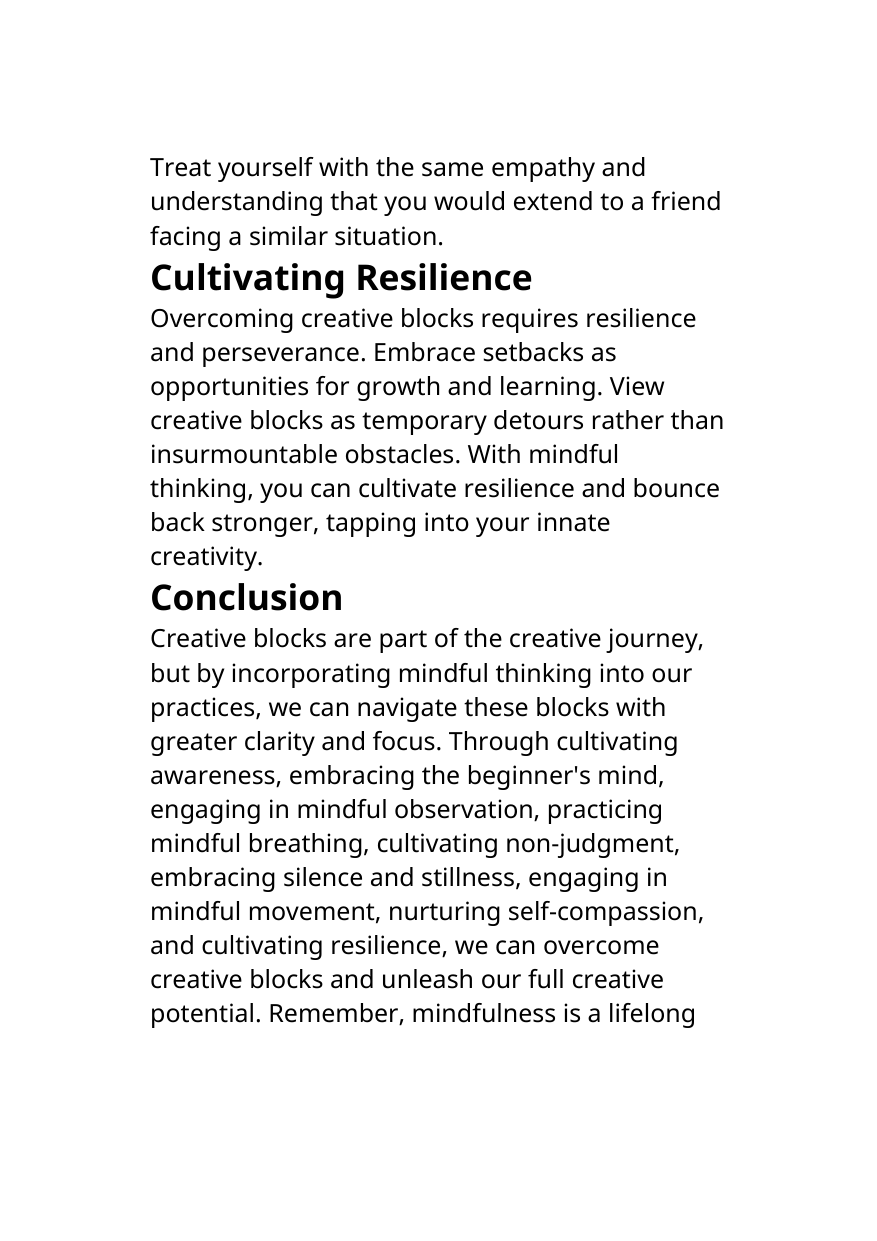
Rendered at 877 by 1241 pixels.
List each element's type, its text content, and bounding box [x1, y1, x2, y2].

subtitle Cultivating Resilience [150, 252, 727, 300]
subtitle Conclusion [150, 573, 727, 621]
text Overcoming creative blocks requires resilience and perseverance. Embrace setbacks as opportunities for growth and learning. View creative blocks as temporary detours rather than insurmountable obstacles. With mindful thinking, you can cultivate resilience and bounce back stronger, tapping into your innate creativity. [150, 300, 727, 573]
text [150, 150, 727, 252]
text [150, 621, 727, 1030]
